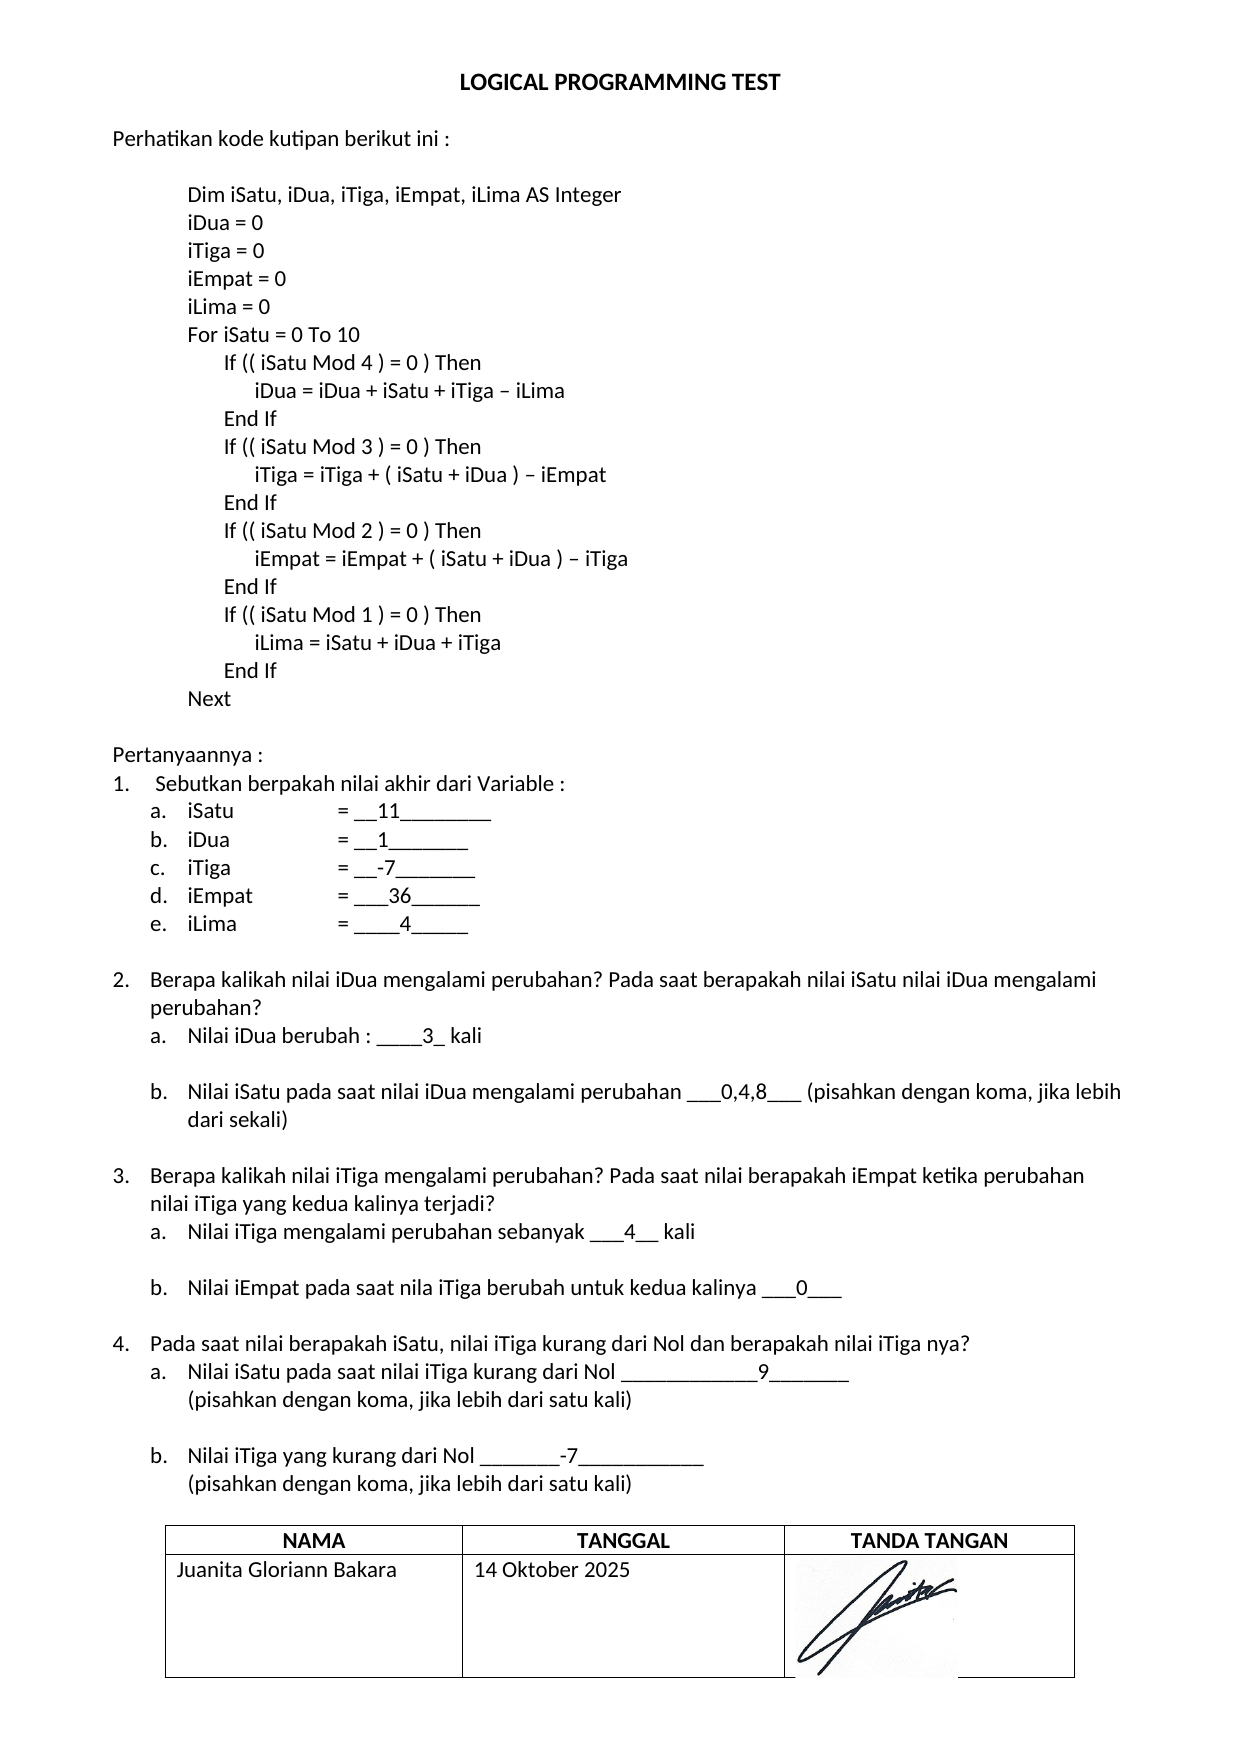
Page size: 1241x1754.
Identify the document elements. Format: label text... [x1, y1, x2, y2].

text End If [112, 488, 1128, 516]
text iDua = iDua + iSatu + iTiga – iLima [112, 376, 1128, 404]
text iLima = 0 [112, 292, 1128, 320]
text iTiga = iTiga + ( iSatu + iDua ) – iEmpat [112, 460, 1128, 488]
list (pisahkan dengan koma, jika lebih dari satu kali) [187, 1469, 1128, 1497]
list Berapa kalikah nilai iTiga mengalami perubahan? Pada saat nilai berapakah iEmpat ketika perubahan nilai iTiga yang kedua kalinya terjadi? [112, 1161, 1128, 1217]
table_header NAMA [166, 1526, 462, 1554]
text Perhatikan kode kutipan berikut ini : [112, 124, 1128, 152]
text End If [112, 572, 1128, 601]
list Pada saat nilai berapakah iSatu, nilai iTiga kurang dari Nol dan berapakah nilai iTiga nya? [112, 1329, 1128, 1357]
text iLima = iSatu + iDua + iTiga [112, 628, 1128, 657]
list Berapa kalikah nilai iDua mengalami perubahan? Pada saat berapakah nilai iSatu nilai iDua mengalami perubahan? [112, 965, 1128, 1021]
text iEmpat = 0 [112, 264, 1128, 292]
table_cell [958, 1555, 1074, 1677]
text For iSatu = 0 To 10 [112, 320, 1128, 348]
list Sebutkan berpakah nilai akhir dari Variable : [112, 769, 1128, 797]
list iTiga = __-7_______ [150, 853, 1128, 881]
list (pisahkan dengan koma, jika lebih dari satu kali) [187, 1385, 1128, 1413]
list iSatu = __11________ [150, 797, 1128, 825]
text End If [112, 404, 1128, 432]
text iDua = 0 [112, 208, 1128, 236]
list Nilai iTiga yang kurang dari Nol _______-7___________ [150, 1441, 1128, 1469]
table_cell Juanita Gloriann Bakara [166, 1555, 462, 1677]
text iTiga = 0 [112, 236, 1128, 264]
text Dim iSatu, iDua, iTiga, iEmpat, iLima AS Integer [112, 180, 1128, 208]
text If (( iSatu Mod 2 ) = 0 ) Then [112, 516, 1128, 544]
text Pertanyaannya : [112, 741, 1128, 769]
text Next [112, 684, 1128, 713]
table_cell 14 Oktober 2025 [463, 1555, 784, 1677]
list iLima = ____4_____ [150, 909, 1128, 937]
text LOGICAL PROGRAMMING TEST [112, 66, 1128, 96]
table_cell [785, 1555, 795, 1677]
list Nilai iTiga mengalami perubahan sebanyak ___4__ kali [150, 1217, 1128, 1245]
list iDua = __1_______ [150, 825, 1128, 853]
text If (( iSatu Mod 1 ) = 0 ) Then [112, 601, 1128, 628]
text End If [112, 657, 1128, 684]
list Nilai iSatu pada saat nilai iTiga kurang dari Nol ____________9_______ [150, 1357, 1128, 1385]
table_header TANDA TANGAN [785, 1526, 1074, 1554]
list Nilai iEmpat pada saat nila iTiga berubah untuk kedua kalinya ___0___ [150, 1273, 1128, 1301]
list Nilai iSatu pada saat nilai iDua mengalami perubahan ___0,4,8___ (pisahkan dengan koma, jika lebih dari sekali) [150, 1077, 1128, 1133]
table_header TANGGAL [463, 1526, 784, 1554]
text If (( iSatu Mod 3 ) = 0 ) Then [112, 432, 1128, 460]
text If (( iSatu Mod 4 ) = 0 ) Then [112, 348, 1128, 376]
picture [795, 1555, 958, 1678]
list Nilai iDua berubah : ____3_ kali [150, 1021, 1128, 1049]
list iEmpat = ___36______ [150, 881, 1128, 909]
text iEmpat = iEmpat + ( iSatu + iDua ) – iTiga [112, 544, 1128, 572]
